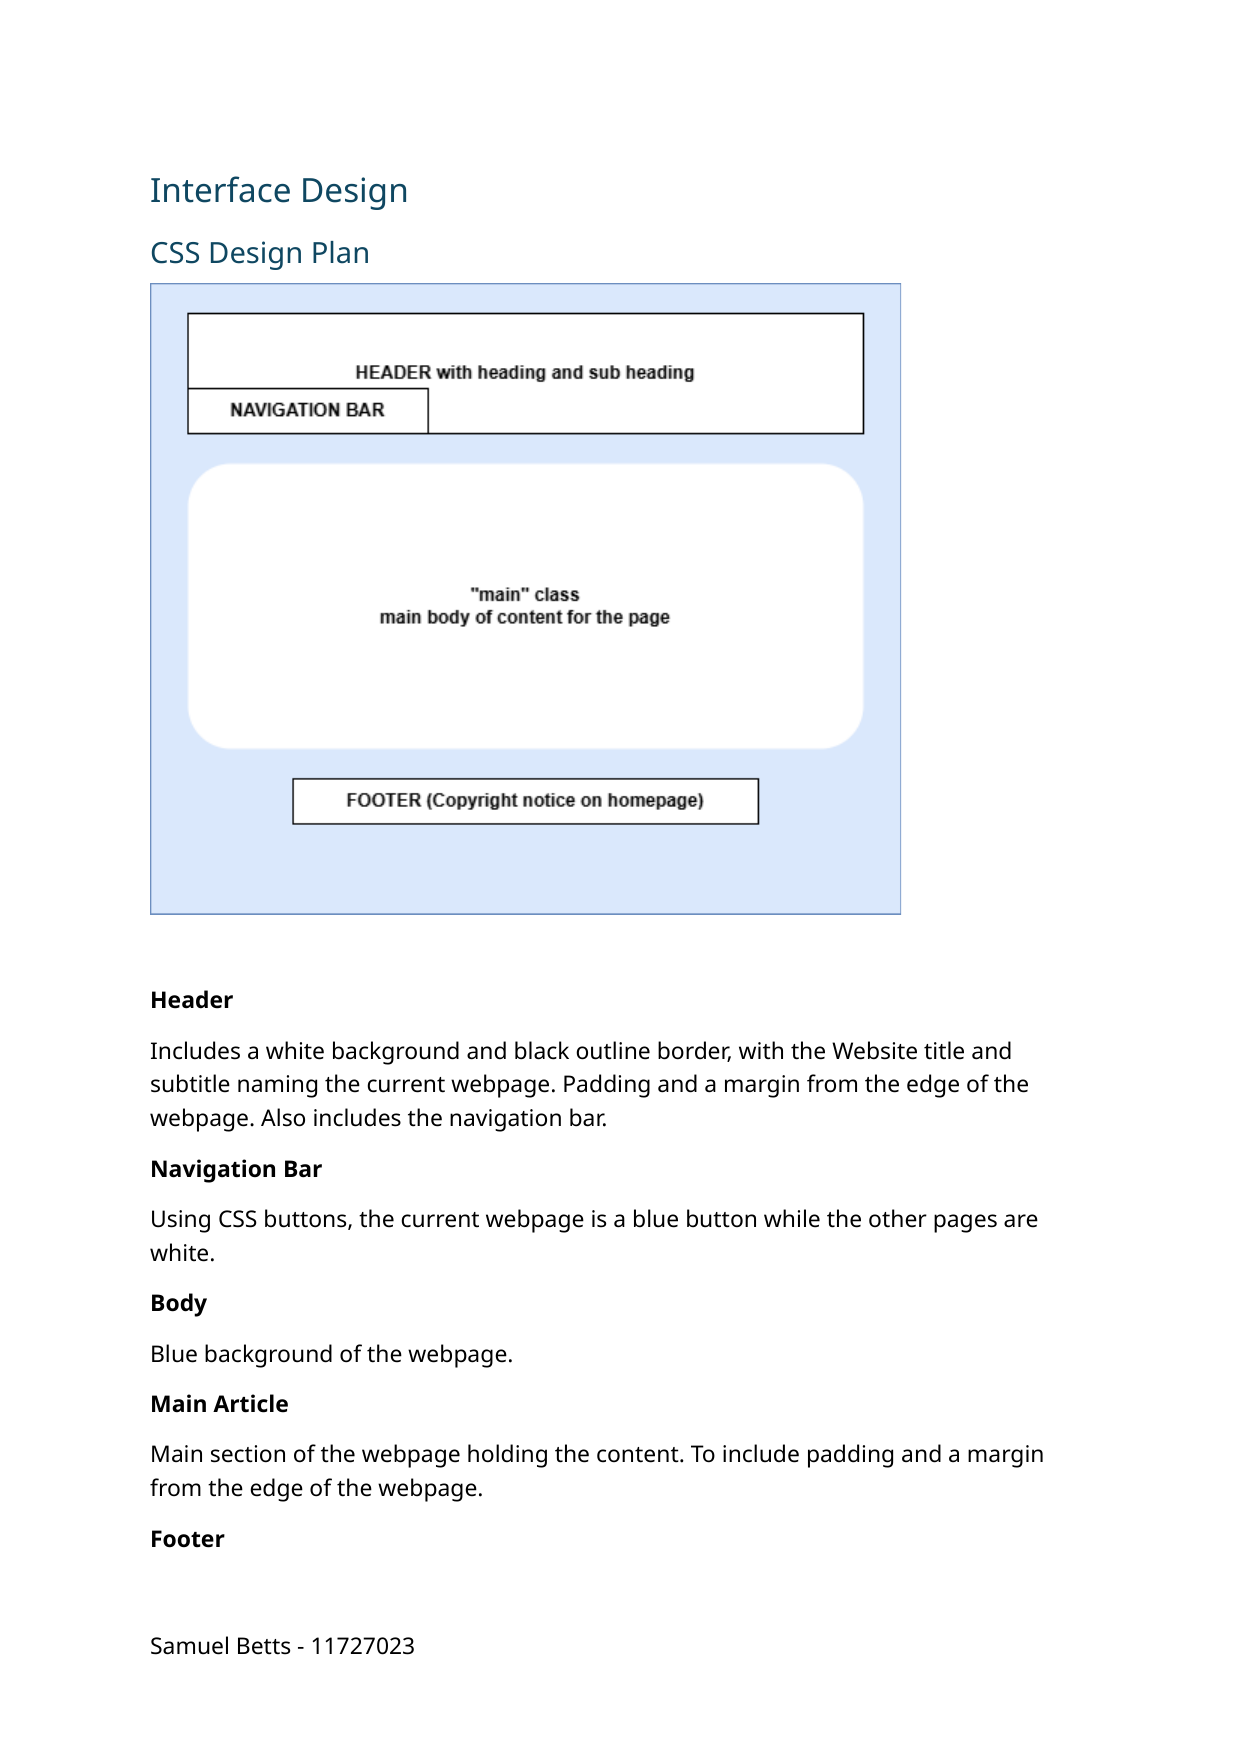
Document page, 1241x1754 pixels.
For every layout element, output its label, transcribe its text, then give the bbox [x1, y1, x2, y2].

subtitle CSS Design Plan [150, 232, 1090, 272]
picture [150, 283, 902, 915]
text Navigation Bar [150, 1153, 1090, 1184]
text Main section of the webpage holding the content. To include padding and a margin from the edge of the webpage. [150, 1438, 1090, 1503]
text Body [150, 1287, 1090, 1318]
text Blue background of the webpage. [150, 1338, 1090, 1369]
text Header [150, 984, 1090, 1016]
text Footer [150, 1523, 1090, 1554]
subtitle Interface Design [150, 167, 1090, 212]
text Includes a white background and black outline border, with the Website title and subtitle naming the current webpage. Padding and a margin from the edge of the webpage. Also includes the navigation bar. [150, 1035, 1090, 1133]
text Using CSS buttons, the current webpage is a blue button while the other pages are white. [150, 1203, 1090, 1268]
text Main Article [150, 1388, 1090, 1419]
